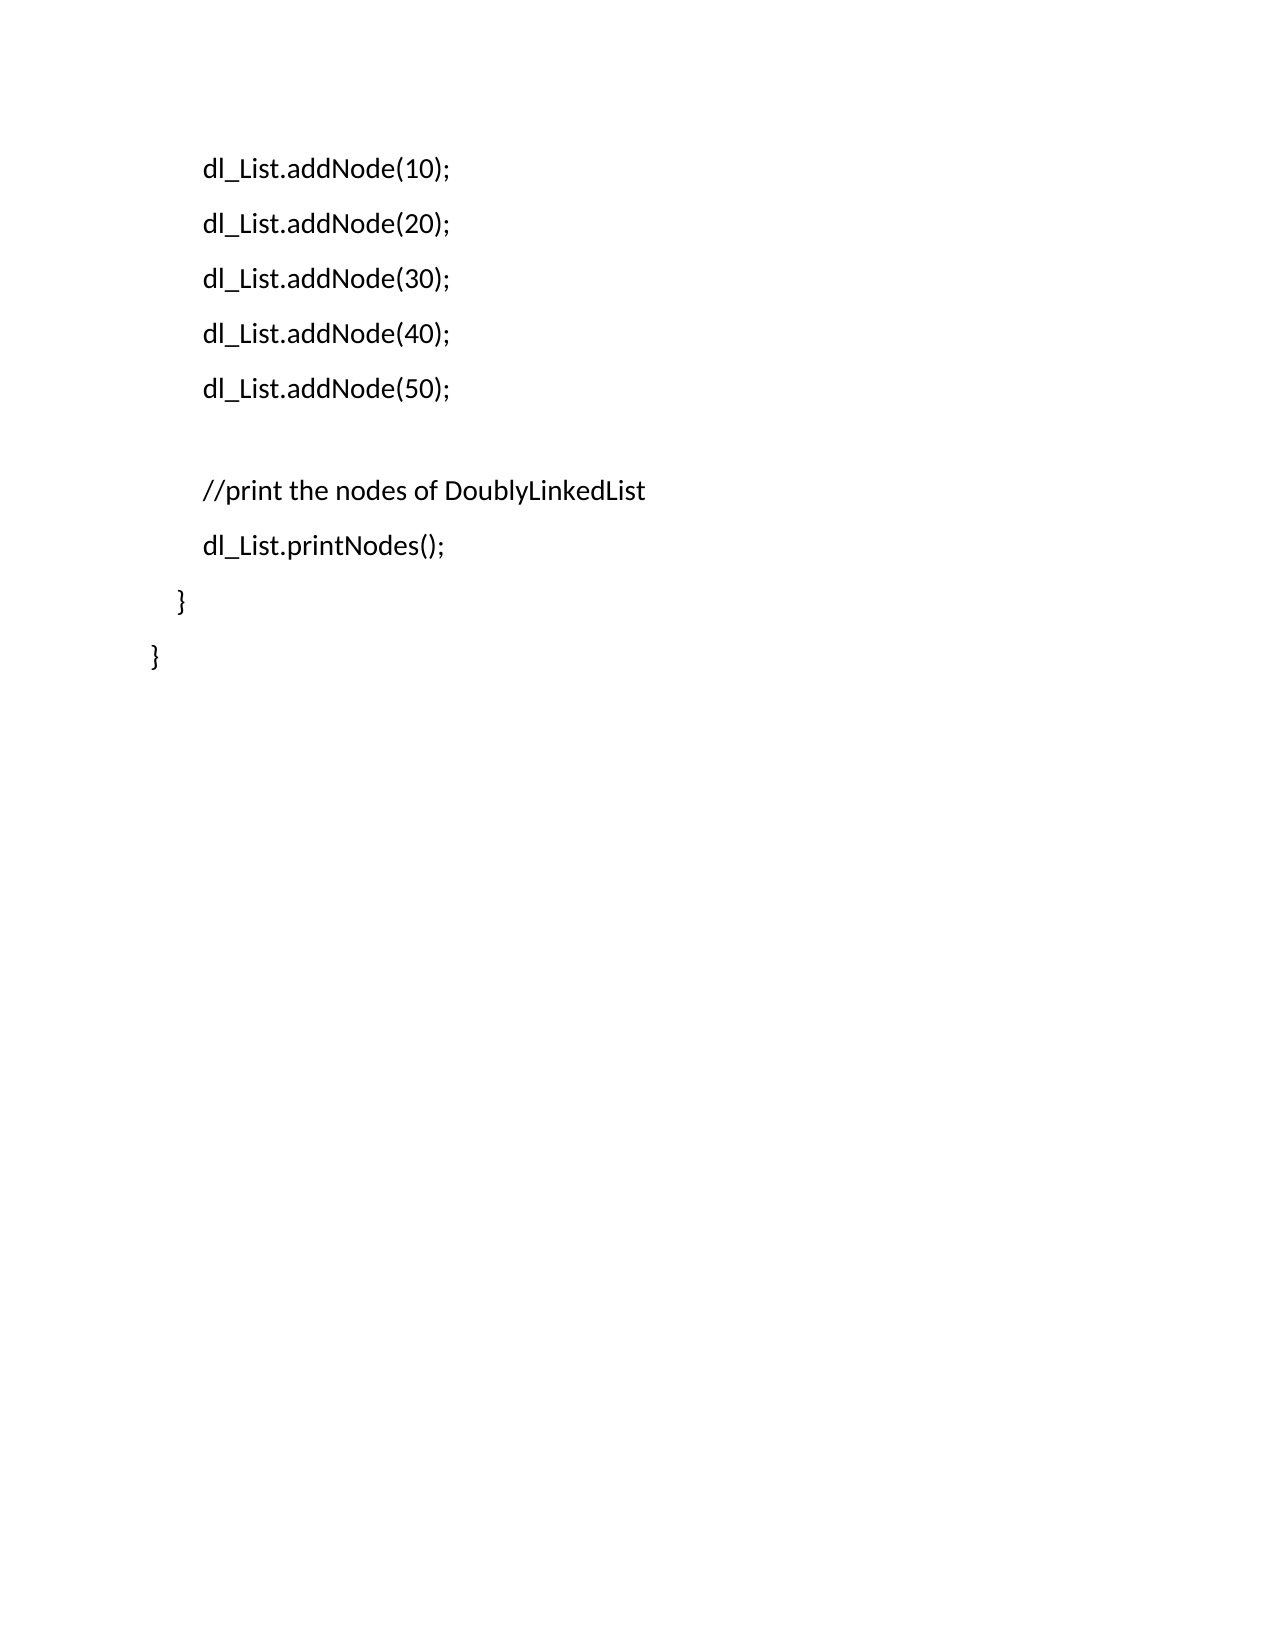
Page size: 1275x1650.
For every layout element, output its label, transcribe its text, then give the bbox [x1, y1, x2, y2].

text } [150, 583, 1125, 618]
text dl_List.addNode(10); [150, 150, 1125, 186]
text dl_List.addNode(40); [150, 315, 1125, 351]
text dl_List.addNode(50); [150, 370, 1125, 406]
text dl_List.addNode(20); [150, 205, 1125, 241]
text } [150, 638, 1125, 673]
text dl_List.addNode(30); [150, 260, 1125, 296]
text //print the nodes of DoublyLinkedList [150, 472, 1125, 508]
text dl_List.printNodes(); [150, 527, 1125, 563]
